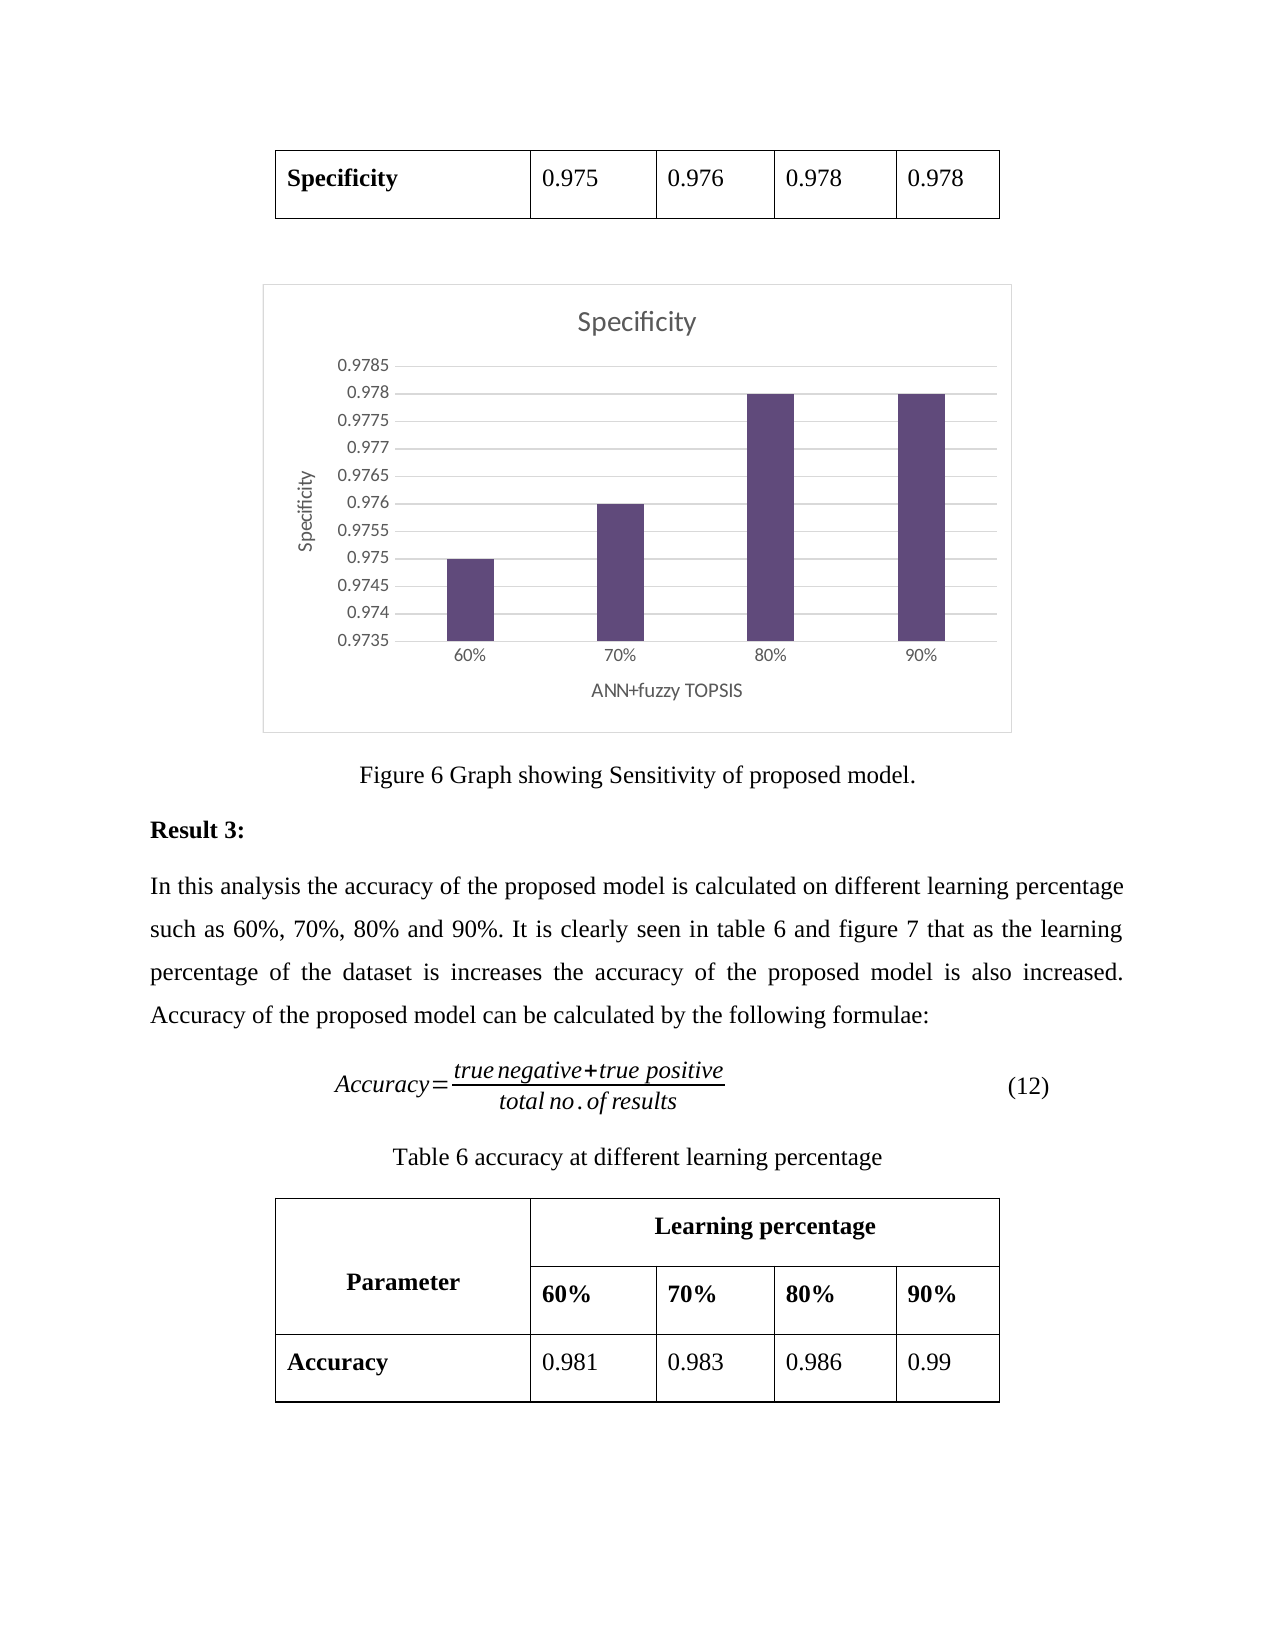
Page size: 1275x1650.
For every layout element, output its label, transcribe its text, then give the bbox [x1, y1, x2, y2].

table_cell Accuracy [276, 1335, 530, 1401]
text Result 3: [150, 816, 1125, 844]
table_cell 0.986 [775, 1335, 896, 1401]
table_cell 0.99 [897, 1335, 999, 1401]
table_cell 0.975 [531, 151, 656, 218]
text Table 6 accuracy at different learning percentage [150, 1142, 1125, 1171]
table_cell Specificity [276, 151, 530, 218]
table_cell 80% [775, 1267, 896, 1333]
table_header Learning percentage [531, 1199, 999, 1266]
table_cell 70% [657, 1267, 774, 1333]
table_cell 0.978 [775, 151, 896, 218]
table_cell 60% [531, 1267, 656, 1333]
table_cell 0.983 [657, 1335, 774, 1401]
text (12) [150, 1056, 1125, 1115]
table_cell 0.978 [897, 151, 999, 218]
table_cell 0.981 [531, 1335, 656, 1401]
table_header Parameter [276, 1199, 530, 1333]
table_cell 0.976 [657, 151, 774, 218]
table_cell 90% [897, 1267, 999, 1333]
text In this analysis the accuracy of the proposed model is calculated on different learning percentage such as 60%, 70%, 80% and 90%. It is clearly seen in table 6 and figure 7 that as the learning percentage of the dataset is increases the accuracy of the proposed model is also increased. Accuracy of the proposed model can be calculated by the following formulae: [150, 871, 1125, 1029]
text Figure 6 Graph showing Sensitivity of proposed model. [150, 760, 1125, 789]
